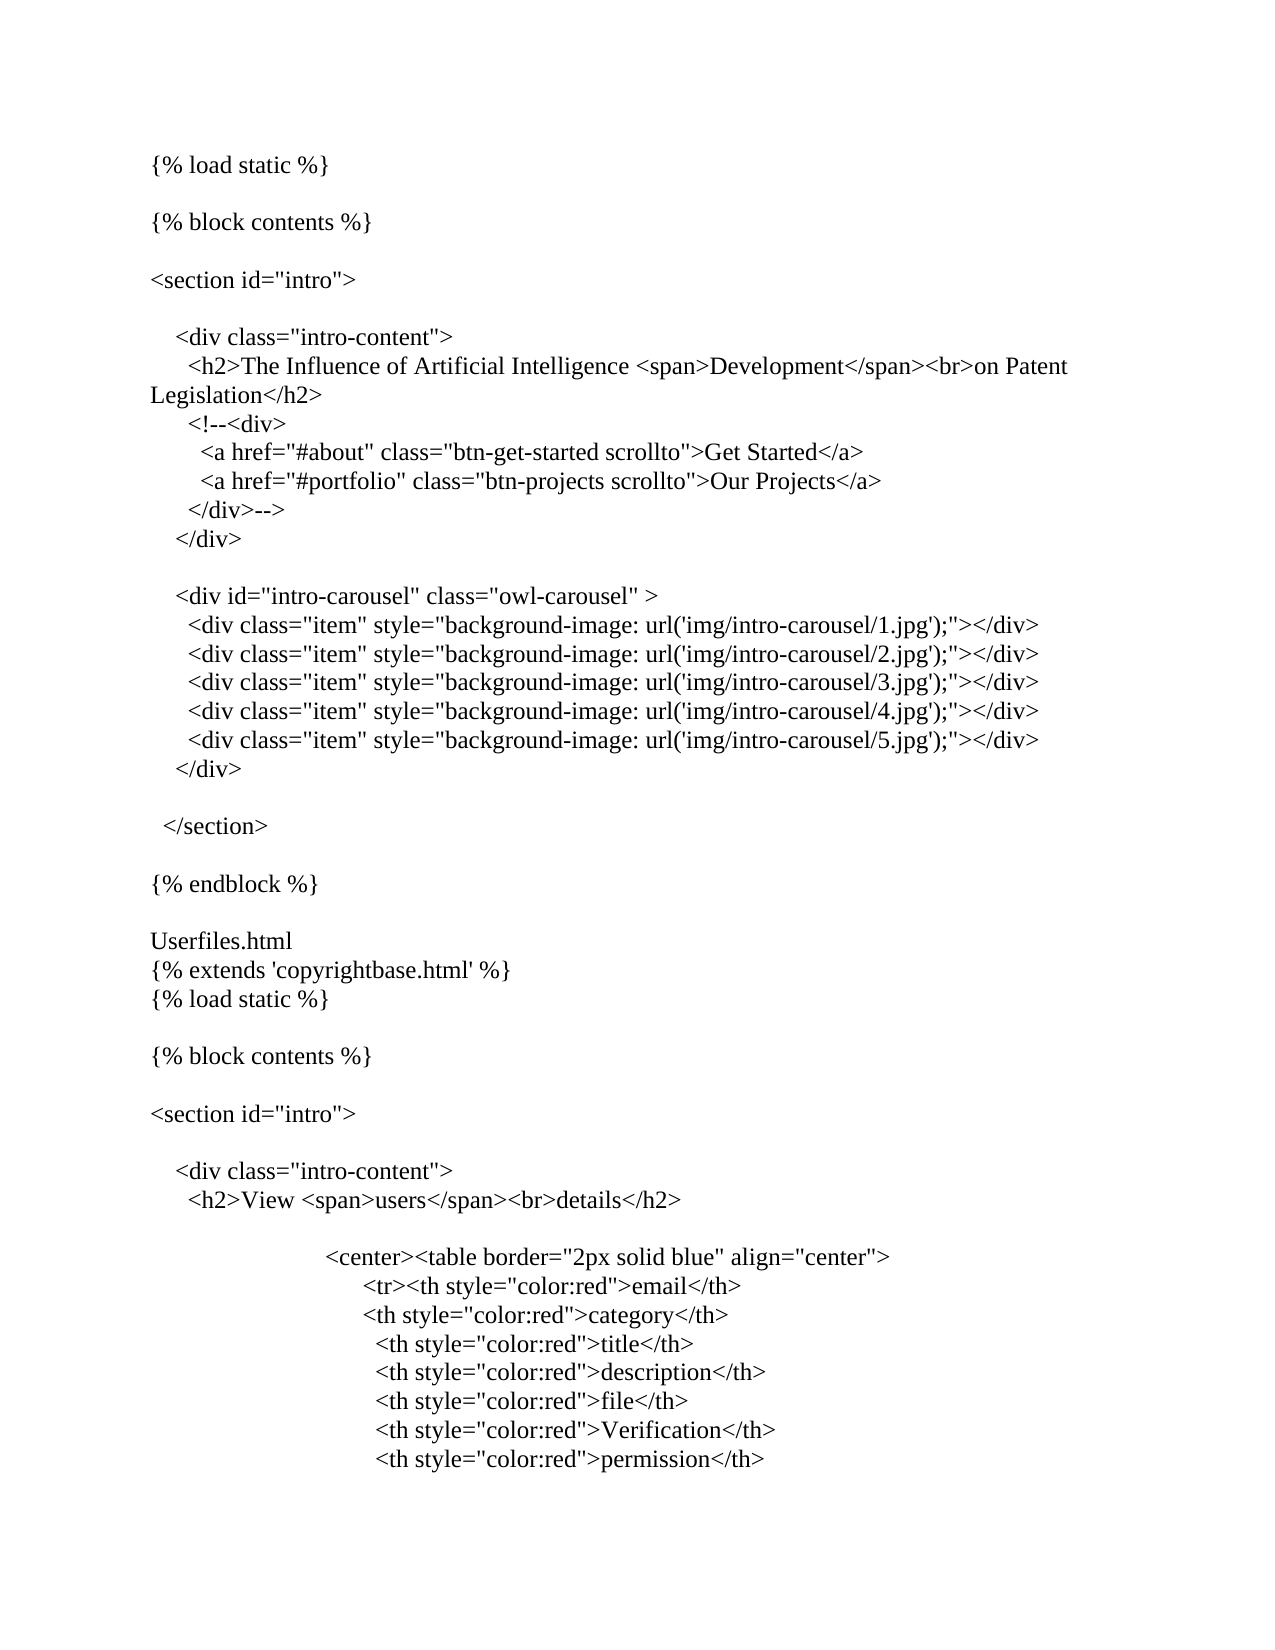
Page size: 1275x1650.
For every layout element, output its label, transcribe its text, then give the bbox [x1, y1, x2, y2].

text Userfiles.html [150, 926, 1125, 955]
text {% load static %} [150, 984, 1125, 1012]
text {% endblock %} [150, 869, 1125, 897]
text <tr><th style="color:red">email</th> [150, 1271, 1125, 1300]
text <section id="intro"> [150, 1099, 1125, 1127]
text <a href="#portfolio" class="btn-projects scrollto">Our Projects</a> [150, 466, 1125, 495]
text <div class="item" style="background-image: url('img/intro-carousel/3.jpg');"></div> [150, 667, 1125, 696]
text <div class="item" style="background-image: url('img/intro-carousel/5.jpg');"></div> [150, 725, 1125, 754]
text <th style="color:red">Verification</th> [150, 1415, 1125, 1444]
text </div>--> [150, 495, 1125, 524]
text <div id="intro-carousel" class="owl-carousel" > [150, 581, 1125, 610]
text <div class="item" style="background-image: url('img/intro-carousel/1.jpg');"></div> [150, 610, 1125, 639]
text <h2>View <span>users</span><br>details</h2> [150, 1185, 1125, 1214]
text </div> [150, 524, 1125, 552]
text <!--<div> [150, 409, 1125, 437]
text <div class="intro-content"> [150, 1156, 1125, 1185]
text <a href="#about" class="btn-get-started scrollto">Get Started</a> [150, 437, 1125, 466]
text <div class="intro-content"> [150, 322, 1125, 351]
text <section id="intro"> [150, 265, 1125, 294]
text <center><table border="2px solid blue" align="center"> [150, 1242, 1125, 1271]
text </section> [150, 811, 1125, 840]
text <h2>The Influence of Artificial Intelligence <span>Development</span><br>on Patent Legislation</h2> [150, 351, 1125, 409]
text <th style="color:red">category</th> [150, 1300, 1125, 1329]
text <th style="color:red">permission</th> [150, 1444, 1125, 1472]
text </div> [150, 754, 1125, 782]
text <th style="color:red">file</th> [150, 1386, 1125, 1415]
text <th style="color:red">description</th> [150, 1357, 1125, 1386]
text {% block contents %} [150, 1041, 1125, 1070]
text <div class="item" style="background-image: url('img/intro-carousel/4.jpg');"></div> [150, 696, 1125, 725]
text {% load static %} [150, 150, 1125, 179]
text {% block contents %} [150, 207, 1125, 236]
text {% extends 'copyrightbase.html' %} [150, 955, 1125, 984]
text <div class="item" style="background-image: url('img/intro-carousel/2.jpg');"></div> [150, 639, 1125, 667]
text <th style="color:red">title</th> [150, 1329, 1125, 1357]
